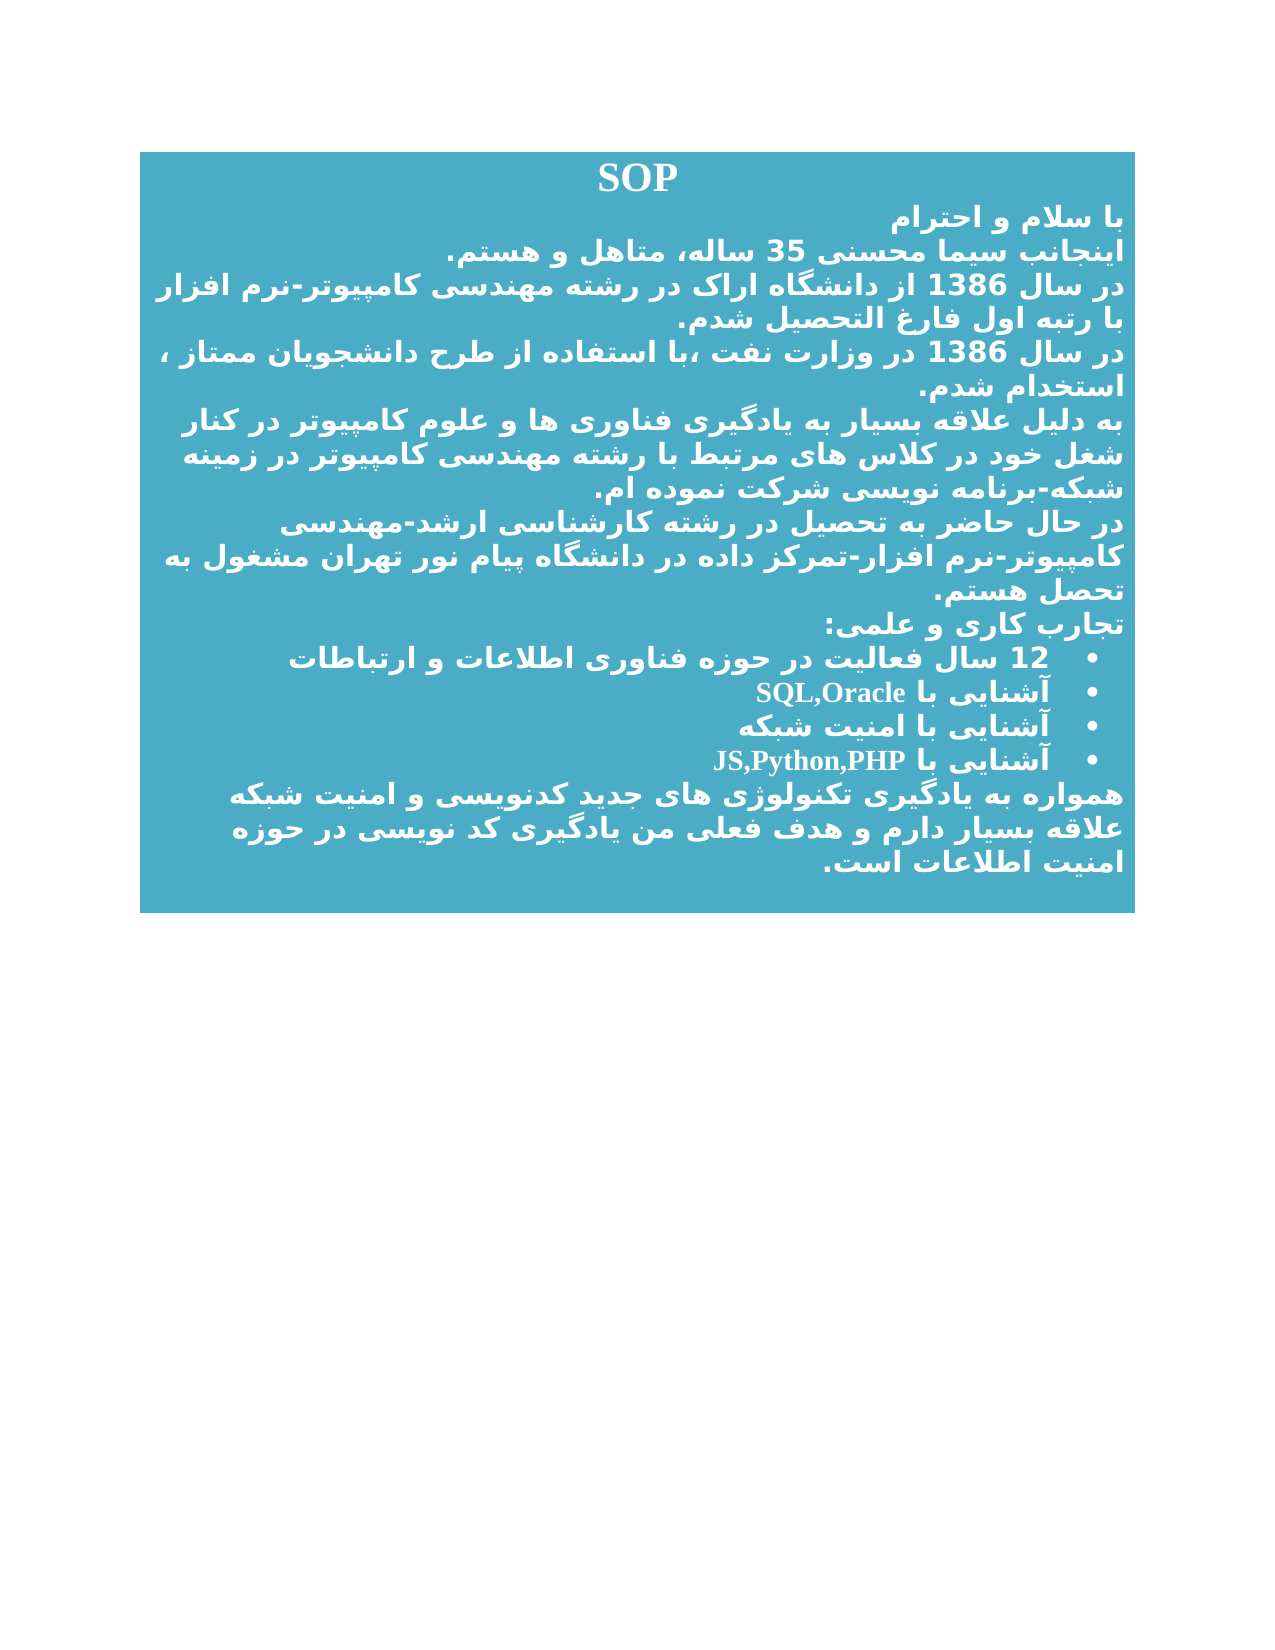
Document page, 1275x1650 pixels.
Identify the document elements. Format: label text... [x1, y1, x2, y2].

table_header SOP با سلام و احترام اینجانب سیما محسنی 35 ساله، متاهل و هستم. در سال 1386 از دانشگاه اراک در رشته مهندسی کامپیوتر-نرم افزار با رتبه اول فارغ التحصیل شدم. در سال 1386 در وزارت نفت ،با استفاده از طرح دانشجویان ممتاز ، استخدام شدم. به دلیل علاقه بسیار به یادگیری فناوری ها و علوم کامپیوتر در کنار شغل خود در کلاس های مرتبط با رشته مهندسی کامپیوتر در زمینه شبکه-برنامه نویسی شرکت نموده ام. در حال حاضر به تحصیل در رشته کارشناسی ارشد-مهندسی کامپیوتر-نرم افزار-تمرکز داده در دانشگاه پیام نور تهران مشغول به تحصل هستم. تجارب کاری و علمی: 12 سال فعالیت در حوزه فناوری اطلاعات و ارتباطات آشنایی با SQL,Oracle آشنایی با امنیت شبکه آشنایی با JS,Python,PHP همواره به یادگیری تکنولوژی های جدید کدنویسی و امنیت شبکه علاقه بسیار دارم و هدف فعلی من یادگیری کد نویسی در حوزه امنیت اطلاعات است. [140, 152, 1135, 913]
